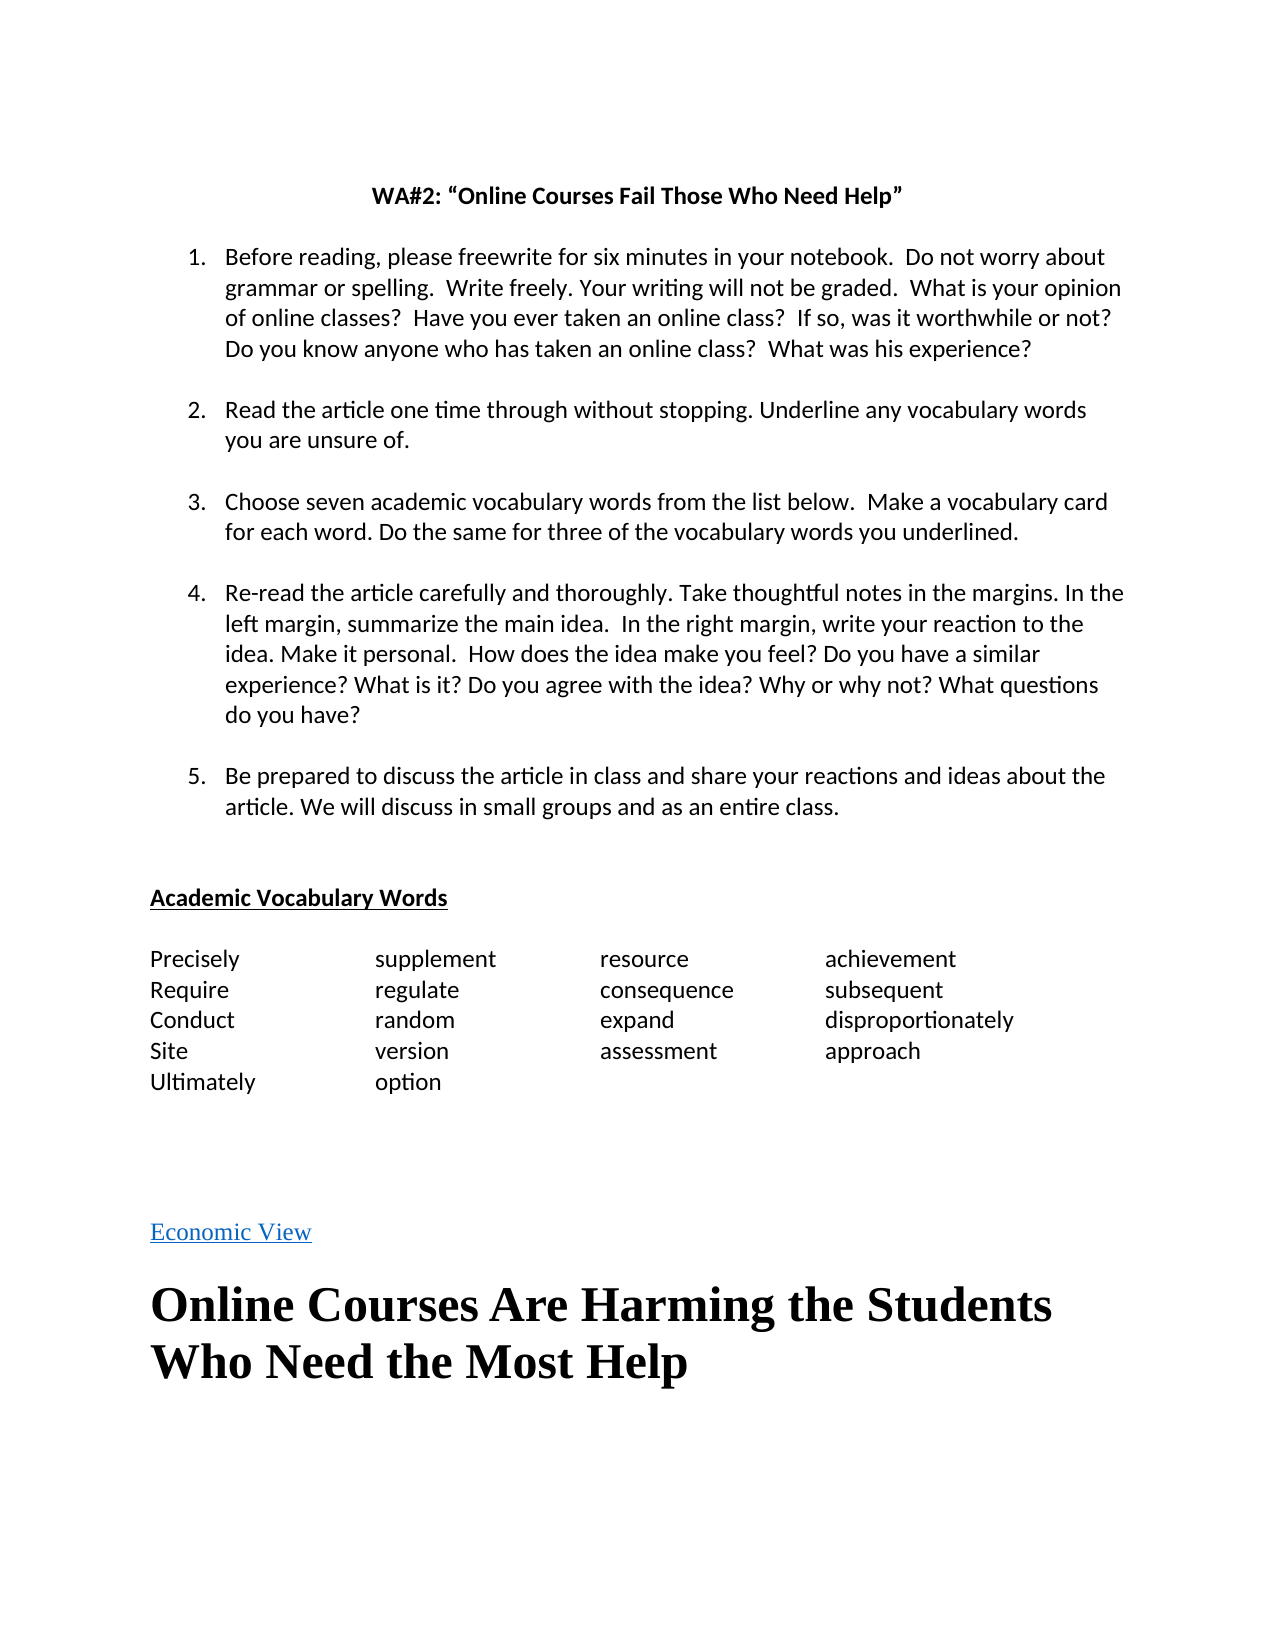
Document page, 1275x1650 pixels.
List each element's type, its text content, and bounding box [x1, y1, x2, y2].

text Conduct random expand disproportionately [150, 1004, 1125, 1035]
text Site version assessment approach [150, 1035, 1125, 1066]
text Academic Vocabulary Words [150, 882, 1125, 913]
list Read the article one time through without stopping. Underline any vocabulary words you are unsure of. [187, 394, 1125, 455]
list Re-read the article carefully and thoroughly. Take thoughtful notes in the margins. In the left margin, summarize the main idea. In the right margin, write your reaction to the idea. Make it personal. How does the idea make you feel? Do you have a similar experience? What is it? Do you agree with the idea? Why or why not? What questions do you have? [187, 577, 1125, 730]
text Precisely supplement resource achievement [150, 943, 1125, 974]
list Be prepared to discuss the article in class and share your reactions and ideas about the article. We will discuss in small groups and as an entire class. [187, 760, 1125, 821]
list Choose seven academic vocabulary words from the list below. Make a vocabulary card for each word. Do the same for three of the vocabulary words you underlined. [187, 486, 1125, 547]
text WA#2: “Online Courses Fail Those Who Need Help” [150, 181, 1125, 211]
text Economic View [150, 1217, 1125, 1246]
list Before reading, please freewrite for six minutes in your notebook. Do not worry about grammar or spelling. Write freely. Your writing will not be graded. What is your opinion of online classes? Have you ever taken an online class? If so, was it worthwhile or not? Do you know anyone who has taken an online class? What was his experience? [187, 242, 1125, 364]
subtitle Online Courses Are Harming the Students Who Need the Most Help [150, 1275, 1125, 1390]
text Ultimately option [150, 1066, 1125, 1096]
text Require regulate consequence subsequent [150, 974, 1125, 1004]
